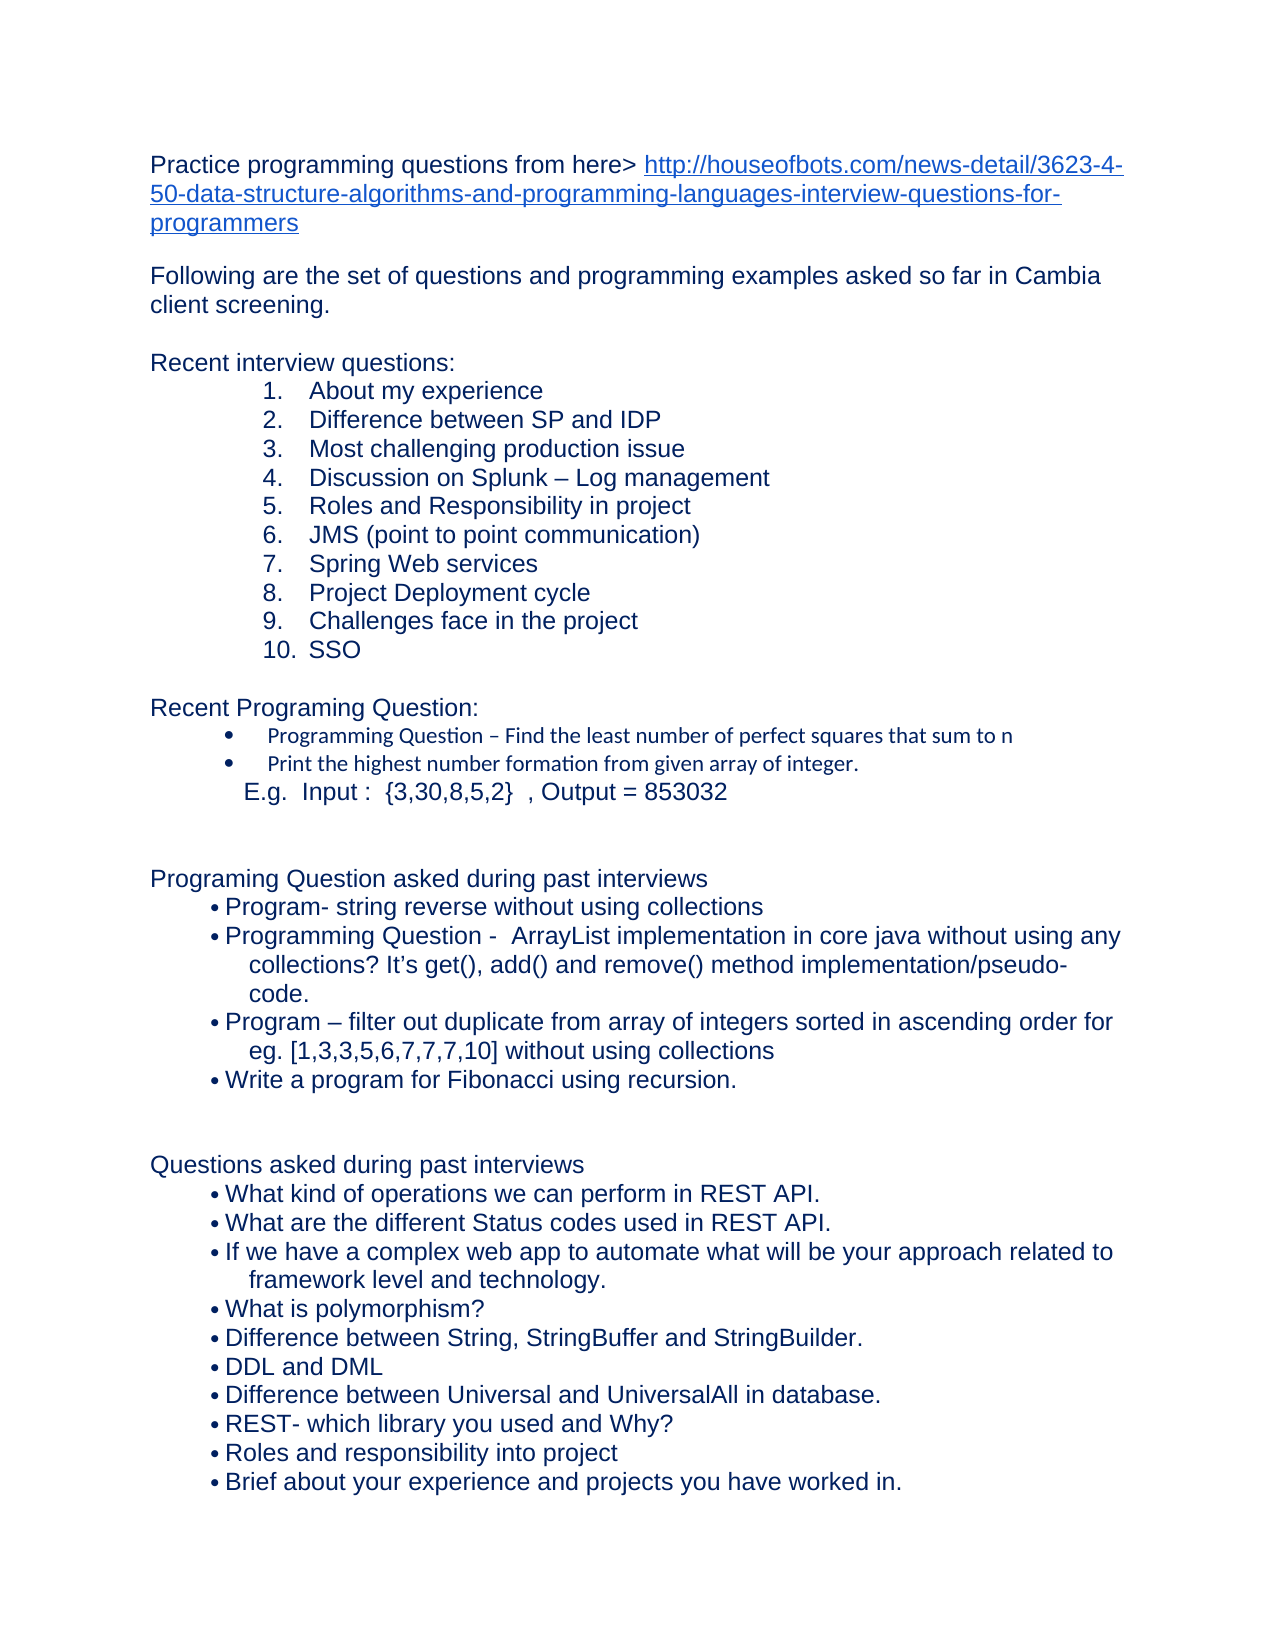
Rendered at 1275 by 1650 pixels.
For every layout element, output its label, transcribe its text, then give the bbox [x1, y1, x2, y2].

text 1. About my experience [262, 376, 1125, 405]
text 2. Difference between SP and IDP [262, 405, 1125, 434]
text Practice programming questions from here> http://houseofbots.com/news-detail/3623-4-50-data-structure-algorithms-and-programming-languages-interview-questions-for-programmers [150, 150, 1125, 236]
text 9. Challenges face in the project [262, 606, 1125, 635]
text E.g. Input : {3,30,8,5,2} , Output = 853032 [187, 777, 1125, 806]
list Programming Question - ArrayList implementation in core java without using any collections? It’s get(), add() and remove() method implementation/pseudo-code. [211, 921, 1125, 1007]
text 10. SSO [262, 635, 1125, 664]
list Difference between String, StringBuffer and StringBuilder. [211, 1323, 1125, 1352]
list Program – filter out duplicate from array of integers sorted in ascending order for eg. [1,3,3,5,6,7,7,7,10] without using collections [211, 1007, 1125, 1065]
text 8. Project Deployment cycle [262, 577, 1125, 606]
text 3. Most challenging production issue [262, 434, 1125, 462]
list What kind of operations we can perform in REST API. [211, 1179, 1125, 1208]
list Brief about your experience and projects you have worked in. [211, 1467, 1125, 1495]
text Recent interview questions: [150, 347, 1125, 376]
text Programing Question asked during past interviews [150, 863, 1125, 892]
list Roles and responsibility into project [211, 1438, 1125, 1467]
list What is polymorphism? [211, 1294, 1125, 1323]
text  Programming Question – Find the least number of perfect squares that sum to n [225, 721, 1125, 749]
text Questions asked during past interviews [150, 1150, 1125, 1179]
text 4. Discussion on Splunk – Log management [262, 462, 1125, 491]
list Program- string reverse without using collections [211, 892, 1125, 921]
text 5. Roles and Responsibility in project [262, 491, 1125, 520]
text 6. JMS (point to point communication) [262, 520, 1125, 549]
list DDL and DML [211, 1352, 1125, 1380]
list Write a program for Fibonacci using recursion. [211, 1065, 1125, 1093]
text Following are the set of questions and programming examples asked so far in Cambia client screening. [150, 261, 1125, 319]
list REST- which library you used and Why? [211, 1409, 1125, 1438]
list What are the different Status codes used in REST API. [211, 1208, 1125, 1237]
list Difference between Universal and UniversalAll in database. [211, 1380, 1125, 1409]
list If we have a complex web app to automate what will be your approach related to framework level and technology. [211, 1237, 1125, 1294]
text 7. Spring Web services [262, 549, 1125, 577]
text  Print the highest number formation from given array of integer. [225, 749, 1125, 777]
text Recent Programing Question: [150, 692, 1125, 721]
